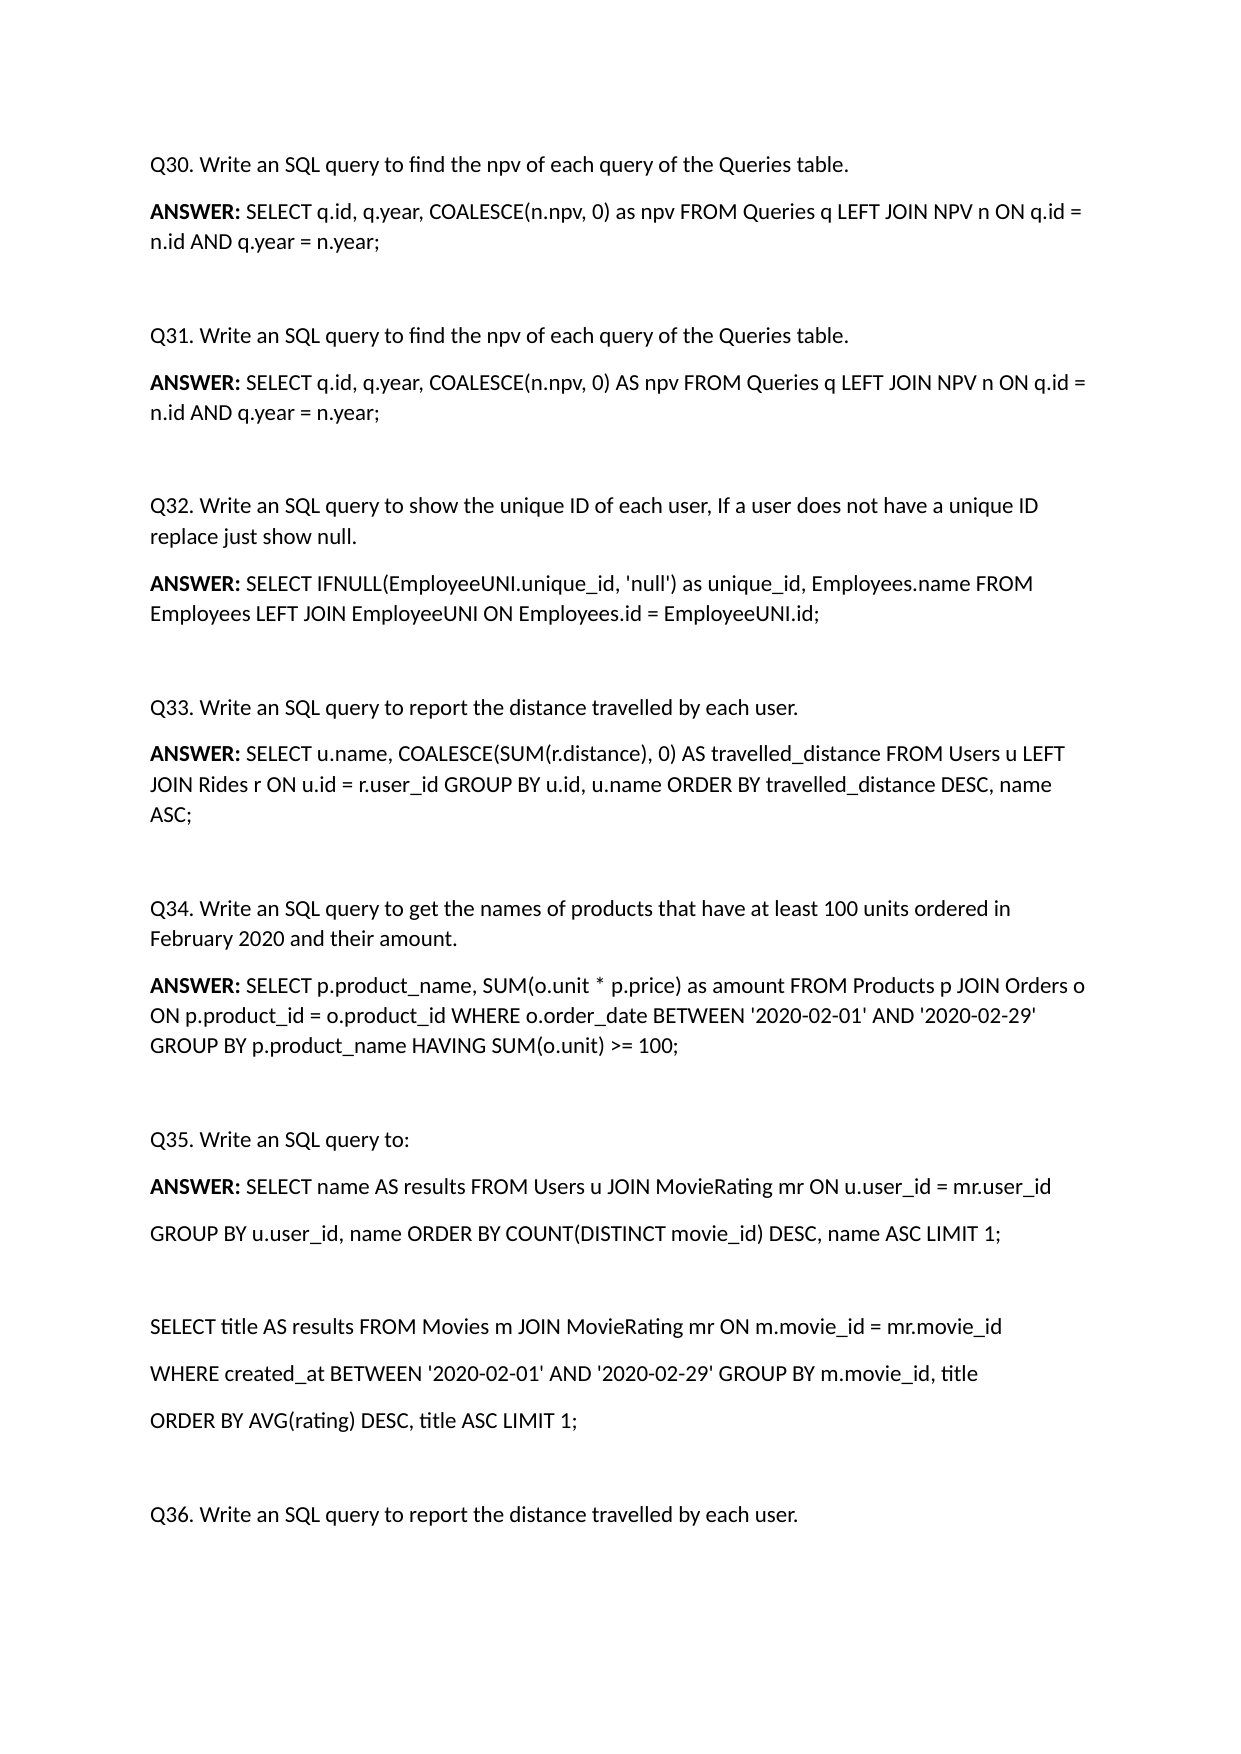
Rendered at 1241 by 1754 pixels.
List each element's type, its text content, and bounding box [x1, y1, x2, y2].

text Q36. Write an SQL query to report the distance travelled by each user. [150, 1500, 1090, 1528]
text ANSWER: SELECT u.name, COALESCE(SUM(r.distance), 0) AS travelled_distance FROM Users u LEFT JOIN Rides r ON u.id = r.user_id GROUP BY u.id, u.name ORDER BY travelled_distance DESC, name ASC; [150, 739, 1090, 828]
text ANSWER: SELECT q.id, q.year, COALESCE(n.npv, 0) as npv FROM Queries q LEFT JOIN NPV n ON q.id = n.id AND q.year = n.year; [150, 197, 1090, 255]
text Q34. Write an SQL query to get the names of products that have at least 100 units ordered in February 2020 and their amount. [150, 894, 1090, 952]
text GROUP BY u.user_id, name ORDER BY COUNT(DISTINCT movie_id) DESC, name ASC LIMIT 1; [150, 1219, 1090, 1247]
text SELECT title AS results FROM Movies m JOIN MovieRating mr ON m.movie_id = mr.movie_id [150, 1312, 1090, 1341]
text ANSWER: SELECT IFNULL(EmployeeUNI.unique_id, 'null') as unique_id, Employees.name FROM Employees LEFT JOIN EmployeeUNI ON Employees.id = EmployeeUNI.id; [150, 569, 1090, 627]
text Q35. Write an SQL query to: [150, 1125, 1090, 1153]
text ANSWER: SELECT name AS results FROM Users u JOIN MovieRating mr ON u.user_id = mr.user_id [150, 1172, 1090, 1200]
text ANSWER: SELECT q.id, q.year, COALESCE(n.npv, 0) AS npv FROM Queries q LEFT JOIN NPV n ON q.id = n.id AND q.year = n.year; [150, 368, 1090, 426]
text Q30. Write an SQL query to find the npv of each query of the Queries table. [150, 150, 1090, 178]
text Q33. Write an SQL query to report the distance travelled by each user. [150, 693, 1090, 721]
text Q31. Write an SQL query to find the npv of each query of the Queries table. [150, 321, 1090, 349]
text Q32. Write an SQL query to show the unique ID of each user, If a user does not have a unique ID replace just show null. [150, 492, 1090, 550]
text ANSWER: SELECT p.product_name, SUM(o.unit * p.price) as amount FROM Products p JOIN Orders o ON p.product_id = o.product_id WHERE o.order_date BETWEEN '2020-02-01' AND '2020-02-29' GROUP BY p.product_name HAVING SUM(o.unit) >= 100; [150, 971, 1090, 1059]
text ORDER BY AVG(rating) DESC, title ASC LIMIT 1; [150, 1406, 1090, 1434]
text WHERE created_at BETWEEN '2020-02-01' AND '2020-02-29' GROUP BY m.movie_id, title [150, 1359, 1090, 1387]
